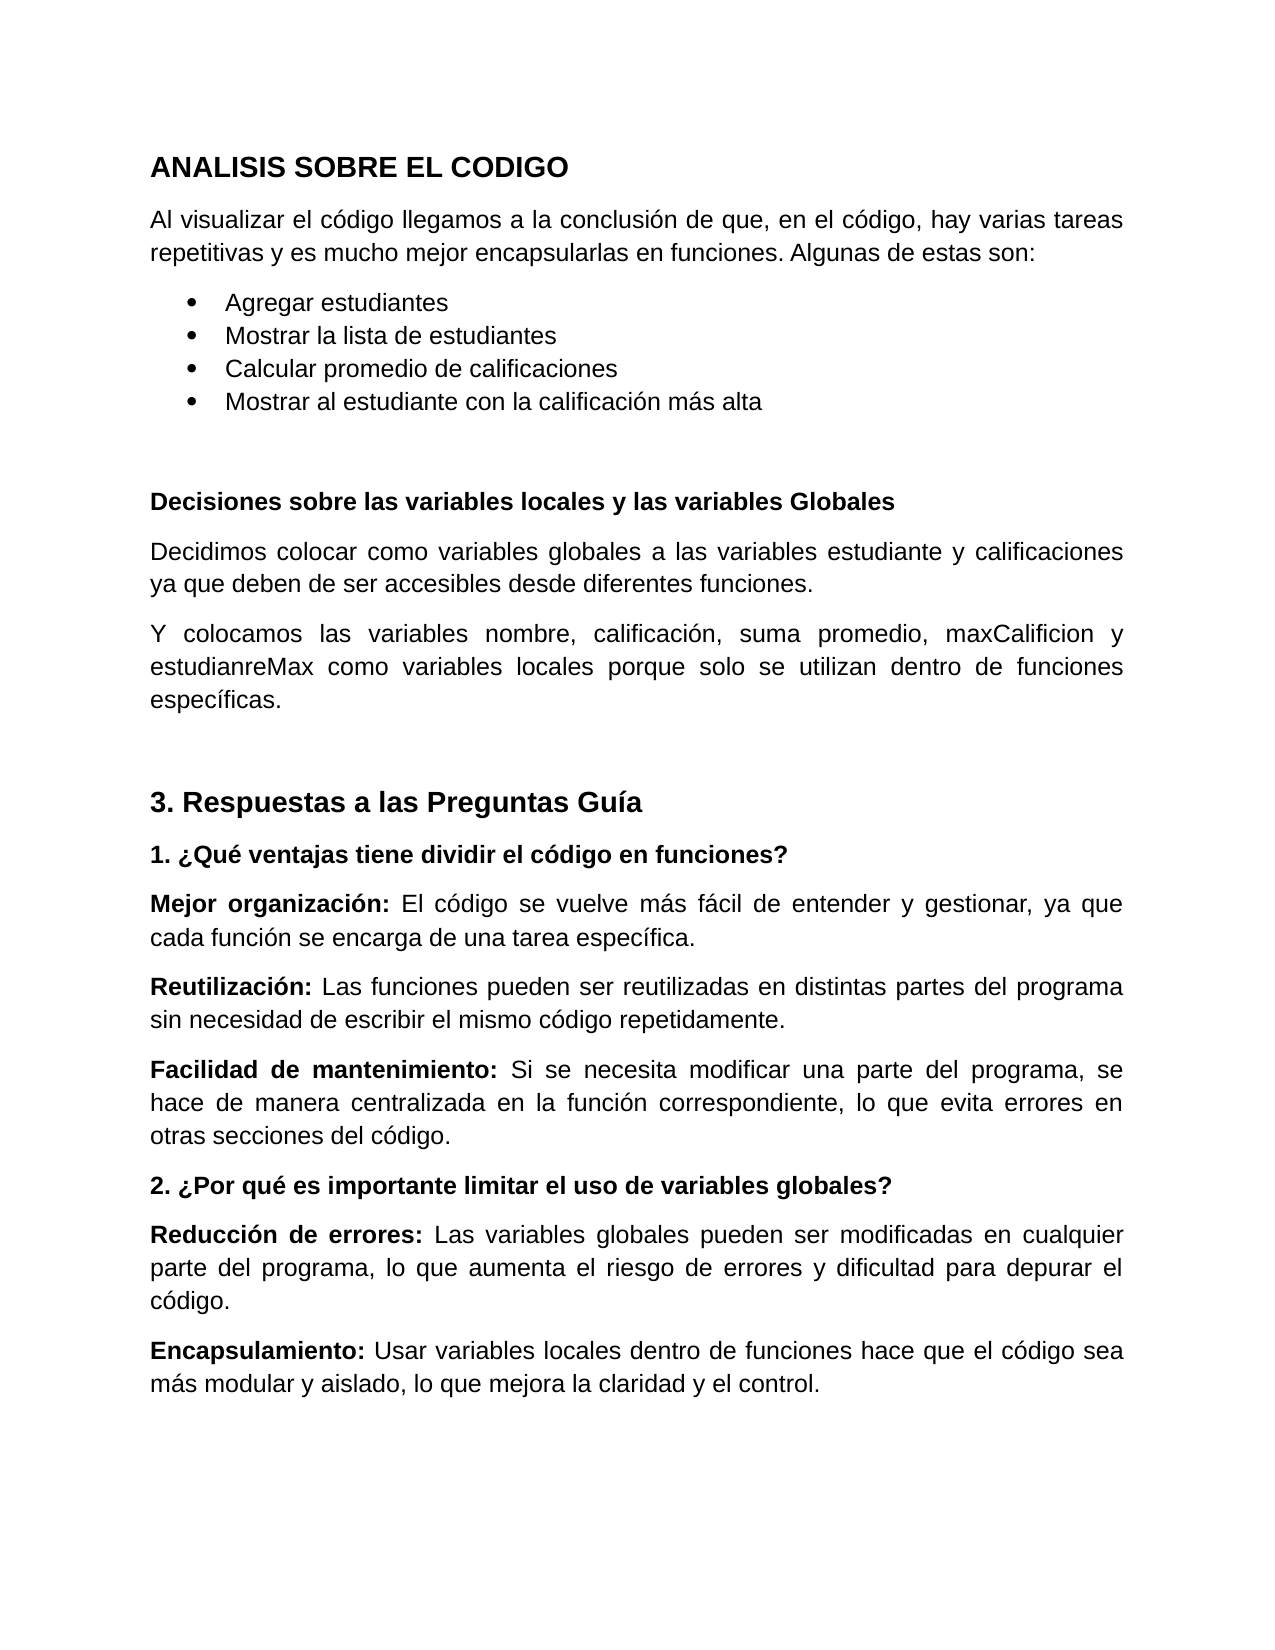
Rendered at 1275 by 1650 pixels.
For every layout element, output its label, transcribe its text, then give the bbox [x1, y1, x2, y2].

list Calcular promedio de calificaciones [187, 354, 1125, 383]
text Decidimos colocar como variables globales a las variables estudiante y calificaciones ya que deben de ser accesibles desde diferentes funciones. [150, 536, 1125, 598]
text Y colocamos las variables nombre, calificación, suma promedio, maxCalificion y estudianreMax como variables locales porque solo se utilizan dentro de funciones específicas. [150, 619, 1125, 714]
text ANALISIS SOBRE EL CODIGO [150, 150, 1125, 183]
text Reducción de errores: Las variables globales pueden ser modificadas en cualquier parte del programa, lo que aumenta el riesgo de errores y dificultad para depurar el código. [150, 1220, 1125, 1315]
text Encapsulamiento: Usar variables locales dentro de funciones hace que el código sea más modular y aislado, lo que mejora la claridad y el control. [150, 1336, 1125, 1398]
text Decisiones sobre las variables locales y las variables Globales [150, 487, 1125, 516]
text 2. ¿Por qué es importante limitar el uso de variables globales? [150, 1171, 1125, 1199]
text Al visualizar el código llegamos a la conclusión de que, en el código, hay varias tareas repetitivas y es mucho mejor encapsularlas en funciones. Algunas de estas son: [150, 205, 1125, 267]
list Mostrar la lista de estudiantes [187, 321, 1125, 350]
list Mostrar al estudiante con la calificación más alta [187, 387, 1125, 416]
text Mejor organización: El código se vuelve más fácil de entender y gestionar, ya que cada función se encarga de una tarea específica. [150, 889, 1125, 951]
text Facilidad de mantenimiento: Si se necesita modificar una parte del programa, se hace de manera centralizada en la función correspondiente, lo que evita errores en otras secciones del código. [150, 1055, 1125, 1150]
text Reutilización: Las funciones pueden ser reutilizadas en distintas partes del programa sin necesidad de escribir el mismo código repetidamente. [150, 972, 1125, 1034]
text 1. ¿Qué ventajas tiene dividir el código en funciones? [150, 840, 1125, 868]
text 3. Respuestas a las Preguntas Guía [150, 784, 1125, 818]
list Agregar estudiantes [187, 288, 1125, 317]
